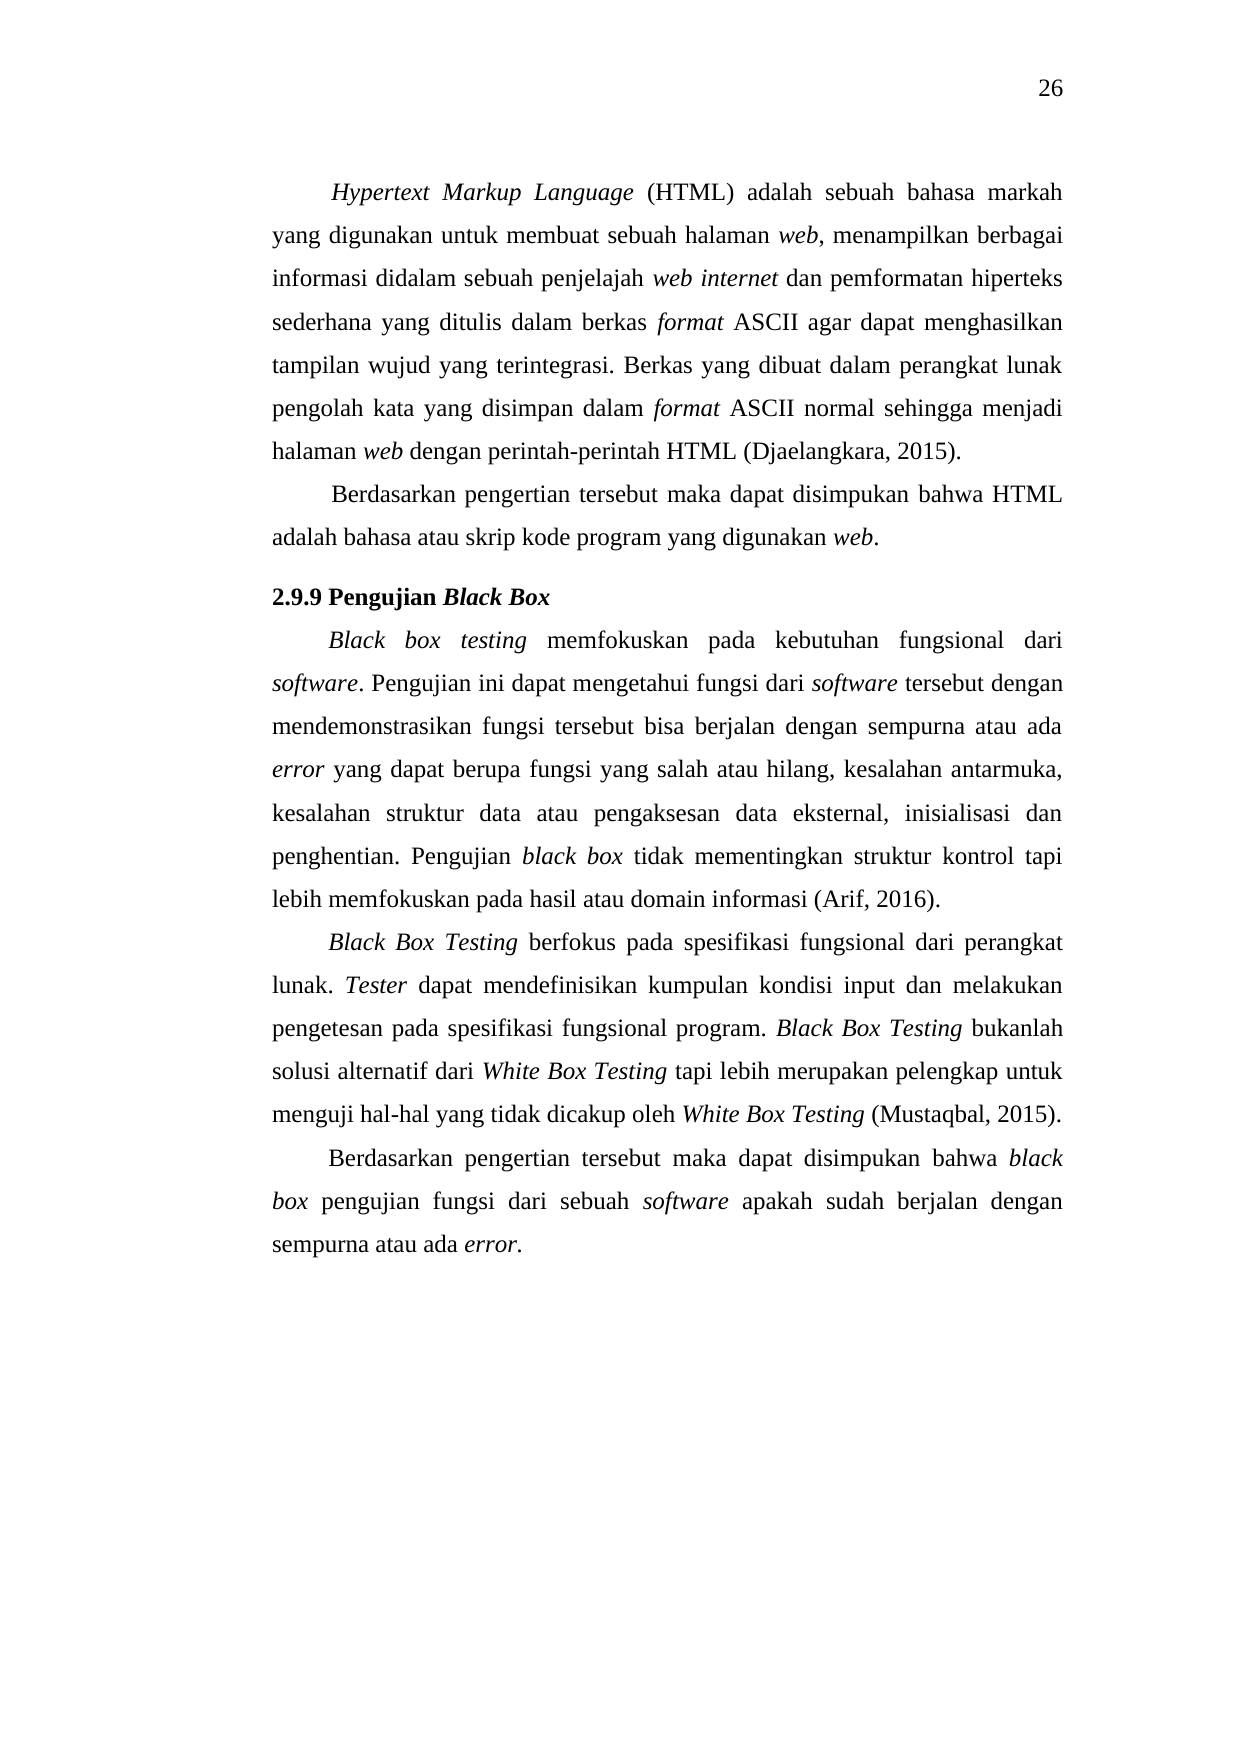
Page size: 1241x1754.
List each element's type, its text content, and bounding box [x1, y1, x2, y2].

text Berdasarkan pengertian tersebut maka dapat disimpukan bahwa black box pengujian fungsi dari sebuah software apakah sudah berjalan dengan sempurna atau ada error. [272, 1143, 1063, 1258]
list Pengujian Black Box [272, 582, 1063, 611]
text Berdasarkan pengertian tersebut maka dapat disimpukan bahwa HTML adalah bahasa atau skrip kode program yang digunakan web. [272, 479, 1063, 551]
text Hypertext Markup Language (HTML) adalah sebuah bahasa markah yang digunakan untuk membuat sebuah halaman web, menampilkan berbagai informasi didalam sebuah penjelajah web internet dan pemformatan hiperteks sederhana yang ditulis dalam berkas format ASCII agar dapat menghasilkan tampilan wujud yang terintegrasi. Berkas yang dibuat dalam perangkat lunak pengolah kata yang disimpan dalam format ASCII normal sehingga menjadi halaman web dengan perintah-perintah HTML (Djaelangkara, 2015). [272, 177, 1063, 465]
text Black box testing memfokuskan pada kebutuhan fungsional dari software. Pengujian ini dapat mengetahui fungsi dari software tersebut dengan mendemonstrasikan fungsi tersebut bisa berjalan dengan sempurna atau ada error yang dapat berupa fungsi yang salah atau hilang, kesalahan antarmuka, kesalahan struktur data atau pengaksesan data eksternal, inisialisasi dan penghentian. Pengujian black box tidak mementingkan struktur kontrol tapi lebih memfokuskan pada hasil atau domain informasi (Arif, 2016). [272, 625, 1063, 913]
text Black Box Testing berfokus pada spesifikasi fungsional dari perangkat lunak. Tester dapat mendefinisikan kumpulan kondisi input dan melakukan pengetesan pada spesifikasi fungsional program. Black Box Testing bukanlah solusi alternatif dari White Box Testing tapi lebih merupakan pelengkap untuk menguji hal-hal yang tidak dicakup oleh White Box Testing (Mustaqbal, 2015). [272, 927, 1063, 1128]
